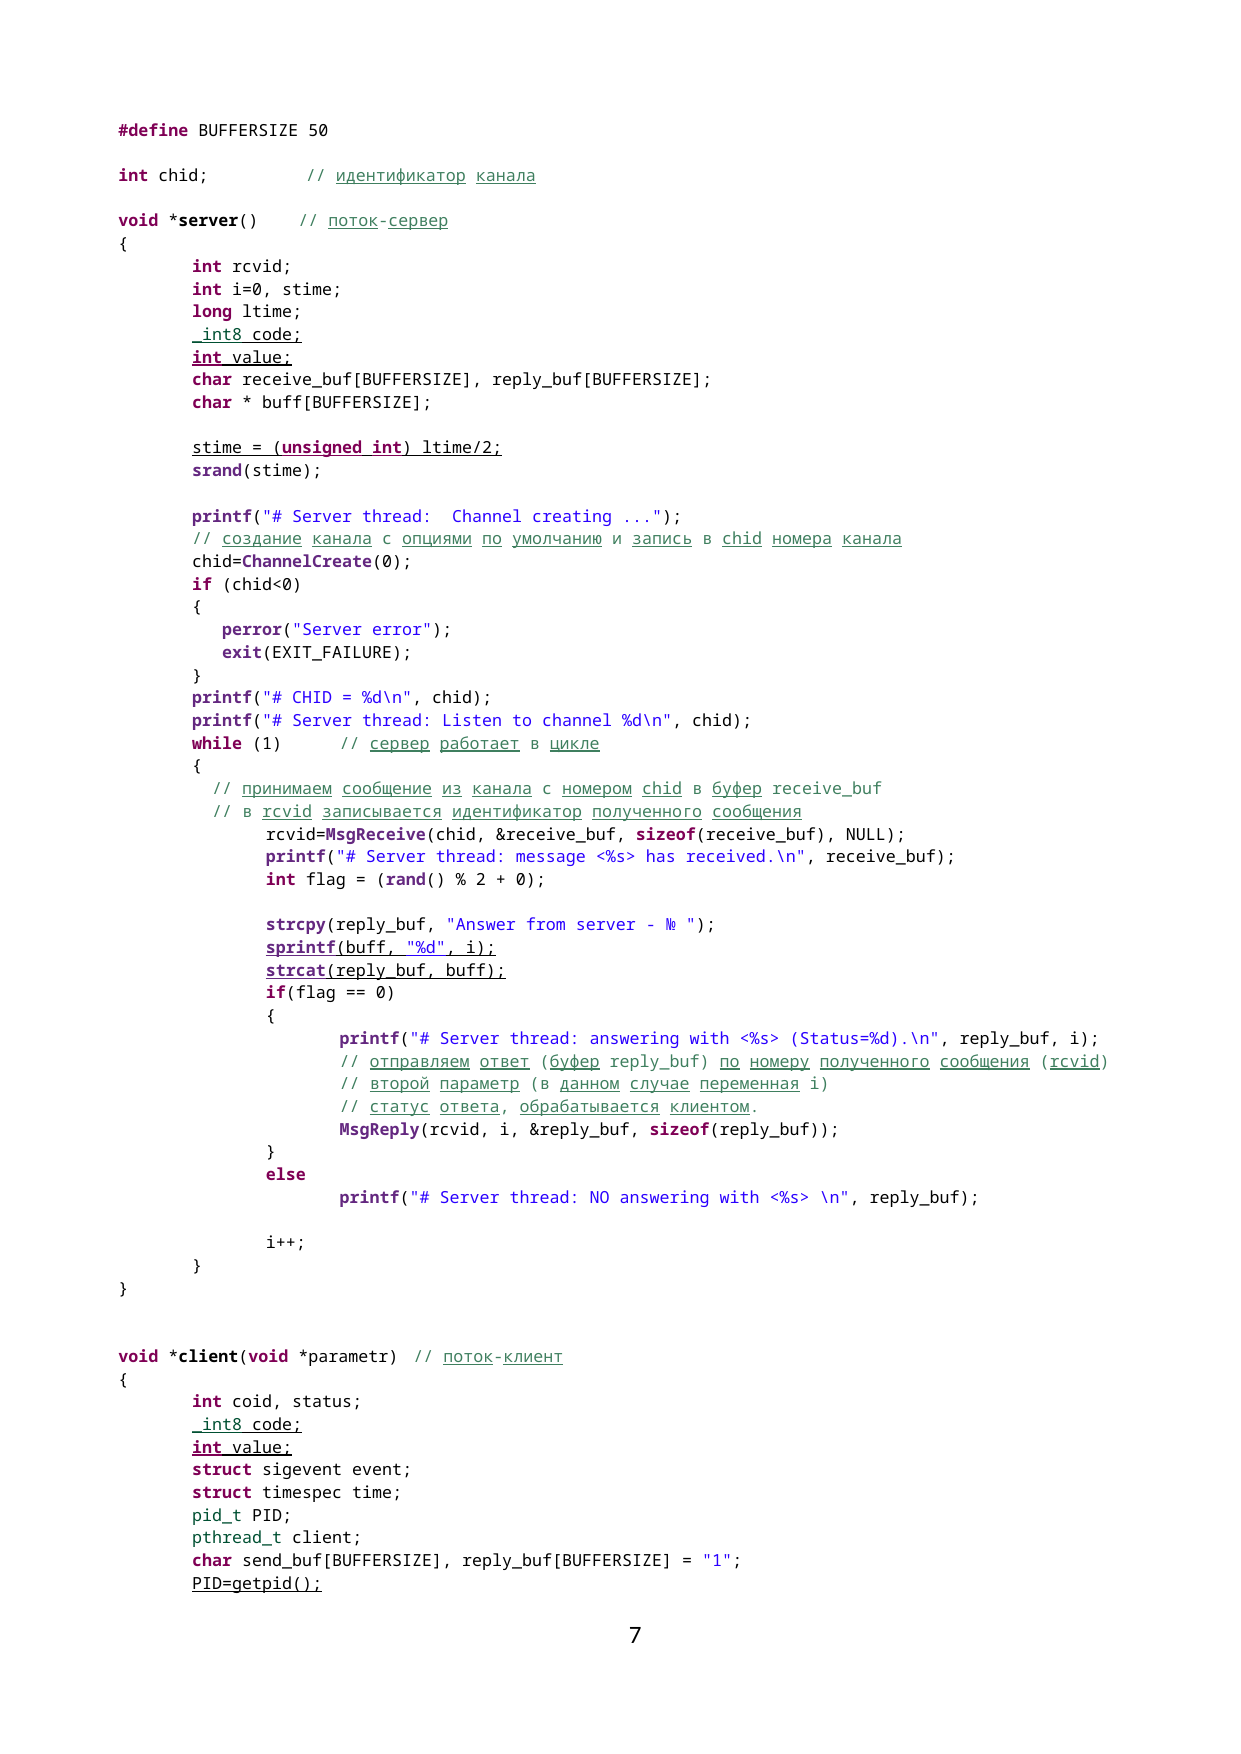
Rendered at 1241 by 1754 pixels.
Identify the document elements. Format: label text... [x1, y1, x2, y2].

text pid_t PID; [118, 1503, 1152, 1526]
text { [118, 595, 1152, 618]
text struct sigevent event; [118, 1458, 1152, 1481]
text void *server() // поток-сервер [118, 209, 1152, 232]
text struct timespec time; [118, 1481, 1152, 1503]
text int i=0, stime; [118, 277, 1152, 300]
text exit(EXIT_FAILURE); [118, 640, 1152, 663]
text // создание канала с опциями по умолчанию и запись в chid номера канала [118, 527, 1152, 549]
text if(flag == 0) [118, 981, 1152, 1004]
text else [118, 1163, 1152, 1185]
text { [118, 1367, 1152, 1390]
text printf("# Server thread: NO answering with <%s> \n", reply_buf); [118, 1185, 1152, 1208]
text } [118, 1276, 1152, 1299]
text perror("Server error"); [118, 618, 1152, 640]
text rcvid=MsgReceive(chid, &receive_buf, sizeof(receive_buf), NULL); [118, 822, 1152, 845]
text // второй параметр (в данном случае переменная i) [118, 1072, 1152, 1094]
text #define BUFFERSIZE 50 [118, 118, 1152, 141]
text } [118, 1140, 1152, 1163]
text int value; [118, 345, 1152, 368]
text // отправляем ответ (буфер reply_buf) по номеру полученного сообщения (rcvid) [118, 1049, 1152, 1072]
text printf("# CHID = %d\n", chid); [118, 686, 1152, 708]
text long ltime; [118, 300, 1152, 322]
text sprintf(buff, "%d", i); [118, 936, 1152, 958]
text MsgReply(rcvid, i, &reply_buf, sizeof(reply_buf)); [118, 1117, 1152, 1140]
text void *client(void *parametr) // поток-клиент [118, 1344, 1152, 1367]
text _int8 code; [118, 322, 1152, 345]
text // принимаем сообщение из канала с номером chid в буфер receive_buf [118, 777, 1152, 799]
text stime = (unsigned int) ltime/2; [118, 436, 1152, 459]
text char send_buf[BUFFERSIZE], reply_buf[BUFFERSIZE] = "1"; [118, 1549, 1152, 1571]
text } [118, 1253, 1152, 1276]
text if (chid<0) [118, 572, 1152, 595]
text int rcvid; [118, 254, 1152, 277]
text printf("# Server thread: answering with <%s> (Status=%d).\n", reply_buf, i); [118, 1026, 1152, 1049]
text chid=ChannelCreate(0); [118, 549, 1152, 572]
text _int8 code; [118, 1412, 1152, 1435]
text // в rcvid записывается идентификатор полученного сообщения [118, 799, 1152, 822]
text strcpy(reply_buf, "Answer from server - № "); [118, 913, 1152, 936]
text i++; [118, 1231, 1152, 1253]
text while (1) // сервер работает в цикле [118, 731, 1152, 754]
text int flag = (rand() % 2 + 0); [118, 867, 1152, 890]
text { [118, 232, 1152, 254]
text int value; [118, 1435, 1152, 1458]
text // статус ответа, обрабатывается клиентом. [118, 1094, 1152, 1117]
text } [118, 663, 1152, 686]
text printf("# Server thread: Channel creating ..."); [118, 504, 1152, 527]
text char receive_buf[BUFFERSIZE], reply_buf[BUFFERSIZE]; [118, 368, 1152, 391]
text printf("# Server thread: message <%s> has received.\n", receive_buf); [118, 845, 1152, 867]
text printf("# Server thread: Listen to channel %d\n", chid); [118, 708, 1152, 731]
text int chid; // идентификатор канала [118, 163, 1152, 186]
text strcat(reply_buf, buff); [118, 958, 1152, 981]
text srand(stime); [118, 459, 1152, 481]
text PID=getpid(); [118, 1571, 1152, 1594]
text char * buff[BUFFERSIZE]; [118, 391, 1152, 413]
text pthread_t client; [118, 1526, 1152, 1549]
text { [118, 754, 1152, 777]
text { [118, 1004, 1152, 1026]
text int coid, status; [118, 1390, 1152, 1412]
